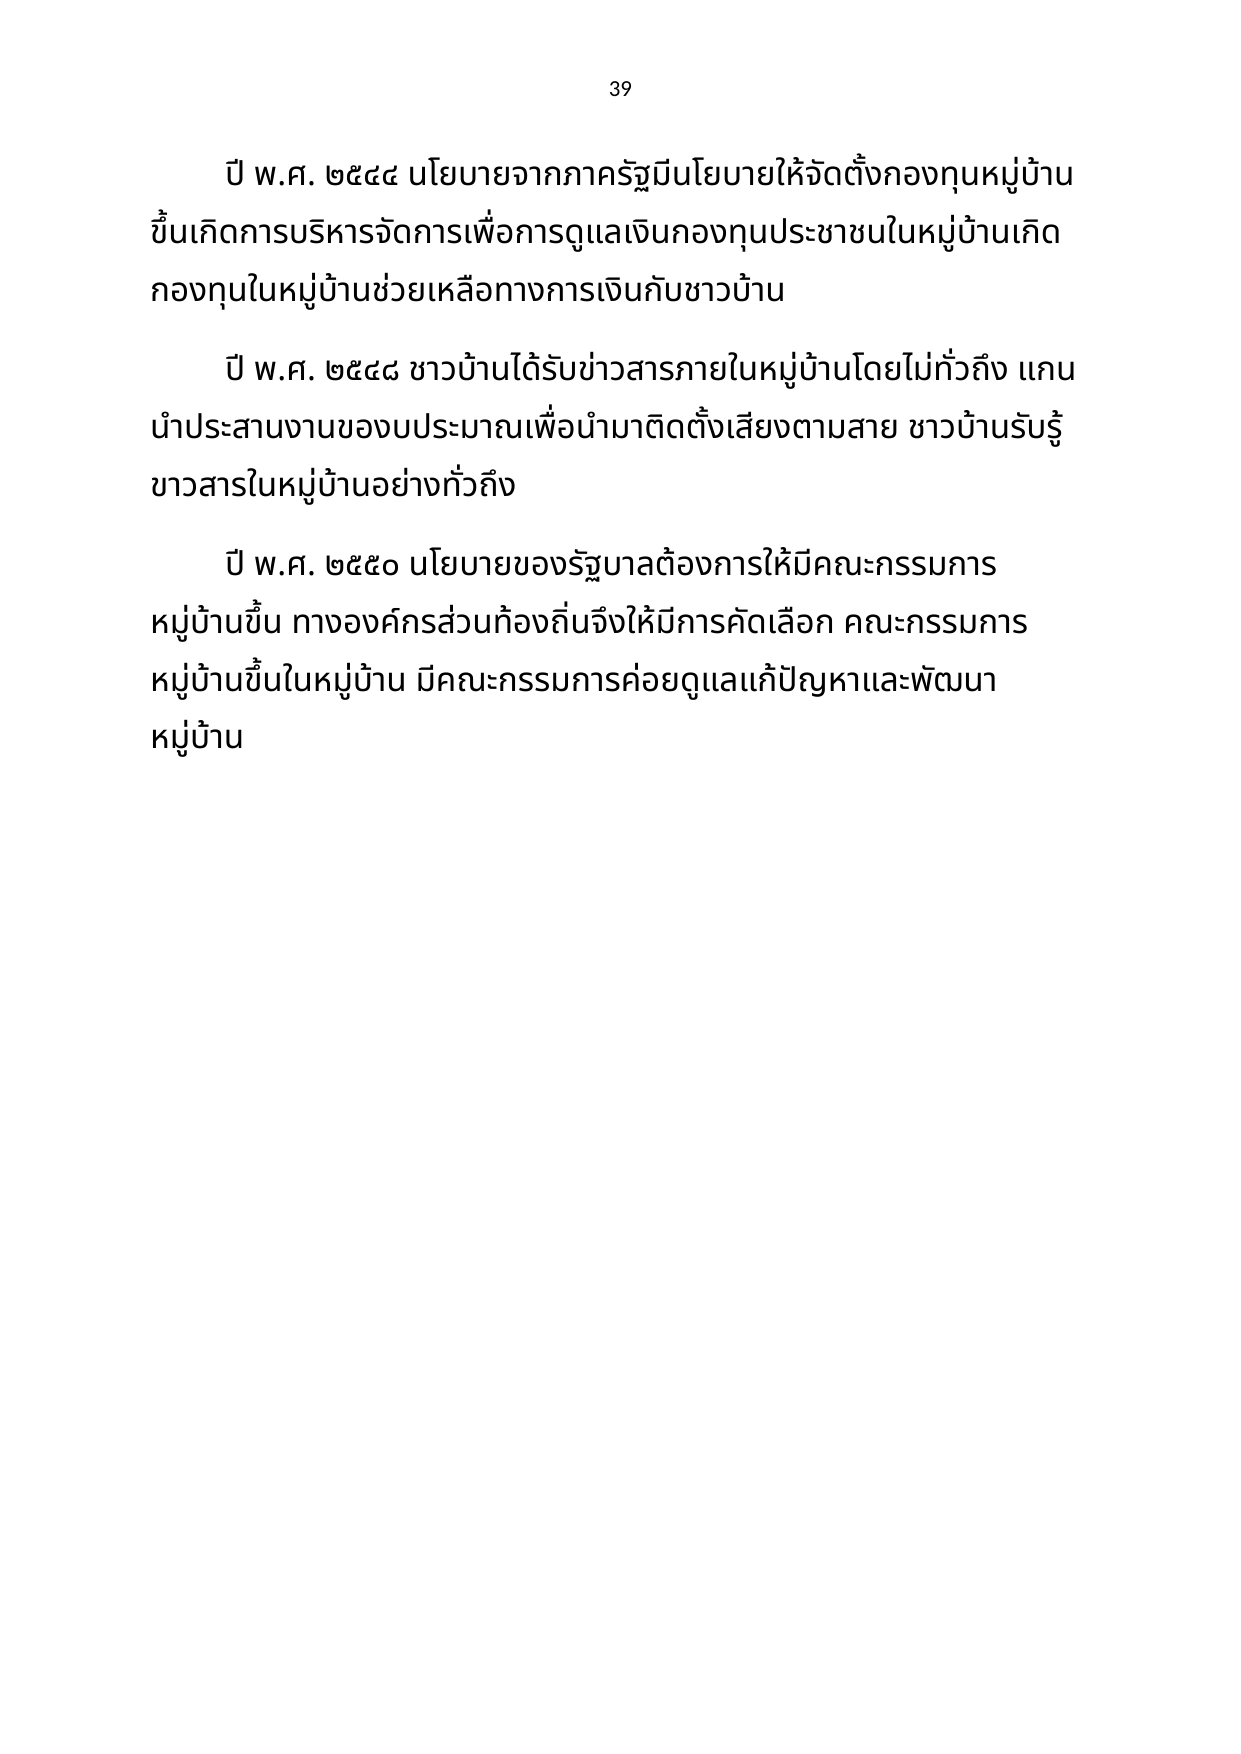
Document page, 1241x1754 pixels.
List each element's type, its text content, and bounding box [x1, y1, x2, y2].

text ปี พ.ศ. ๒๕๕๐ นโยบายของรัฐบาลต้องการให้มีคณะกรรมการหมู่บ้านขึ้น ทางองค์กรส่วนท้องถิ่นจึงให้มีการคัดเลือก คณะกรรมการหมู่บ้านขึ้นในหมู่บ้าน มีคณะกรรมการค่อยดูแลแก้ปัญหาและพัฒนาหมู่บ้าน [150, 539, 1090, 764]
text ปี พ.ศ. ๒๕๔๔ นโยบายจากภาครัฐมีนโยบายให้จัดตั้งกองทุนหมู่บ้านขึ้นเกิดการบริหารจัดการเพื่อการดูแลเงินกองทุนประชาชนในหมู่บ้านเกิดกองทุนในหมู่บ้านช่วยเหลือทางการเงินกับชาวบ้าน [150, 150, 1090, 316]
text ปี พ.ศ. ๒๕๔๘ ชาวบ้านได้รับข่าวสารภายในหมู่บ้านโดยไม่ทั่วถึง แกนนำประสานงานของบประมาณเพื่อนำมาติดตั้งเสียงตามสาย ชาวบ้านรับรู้ขาวสารในหมู่บ้านอย่างทั่วถึง [150, 345, 1090, 511]
